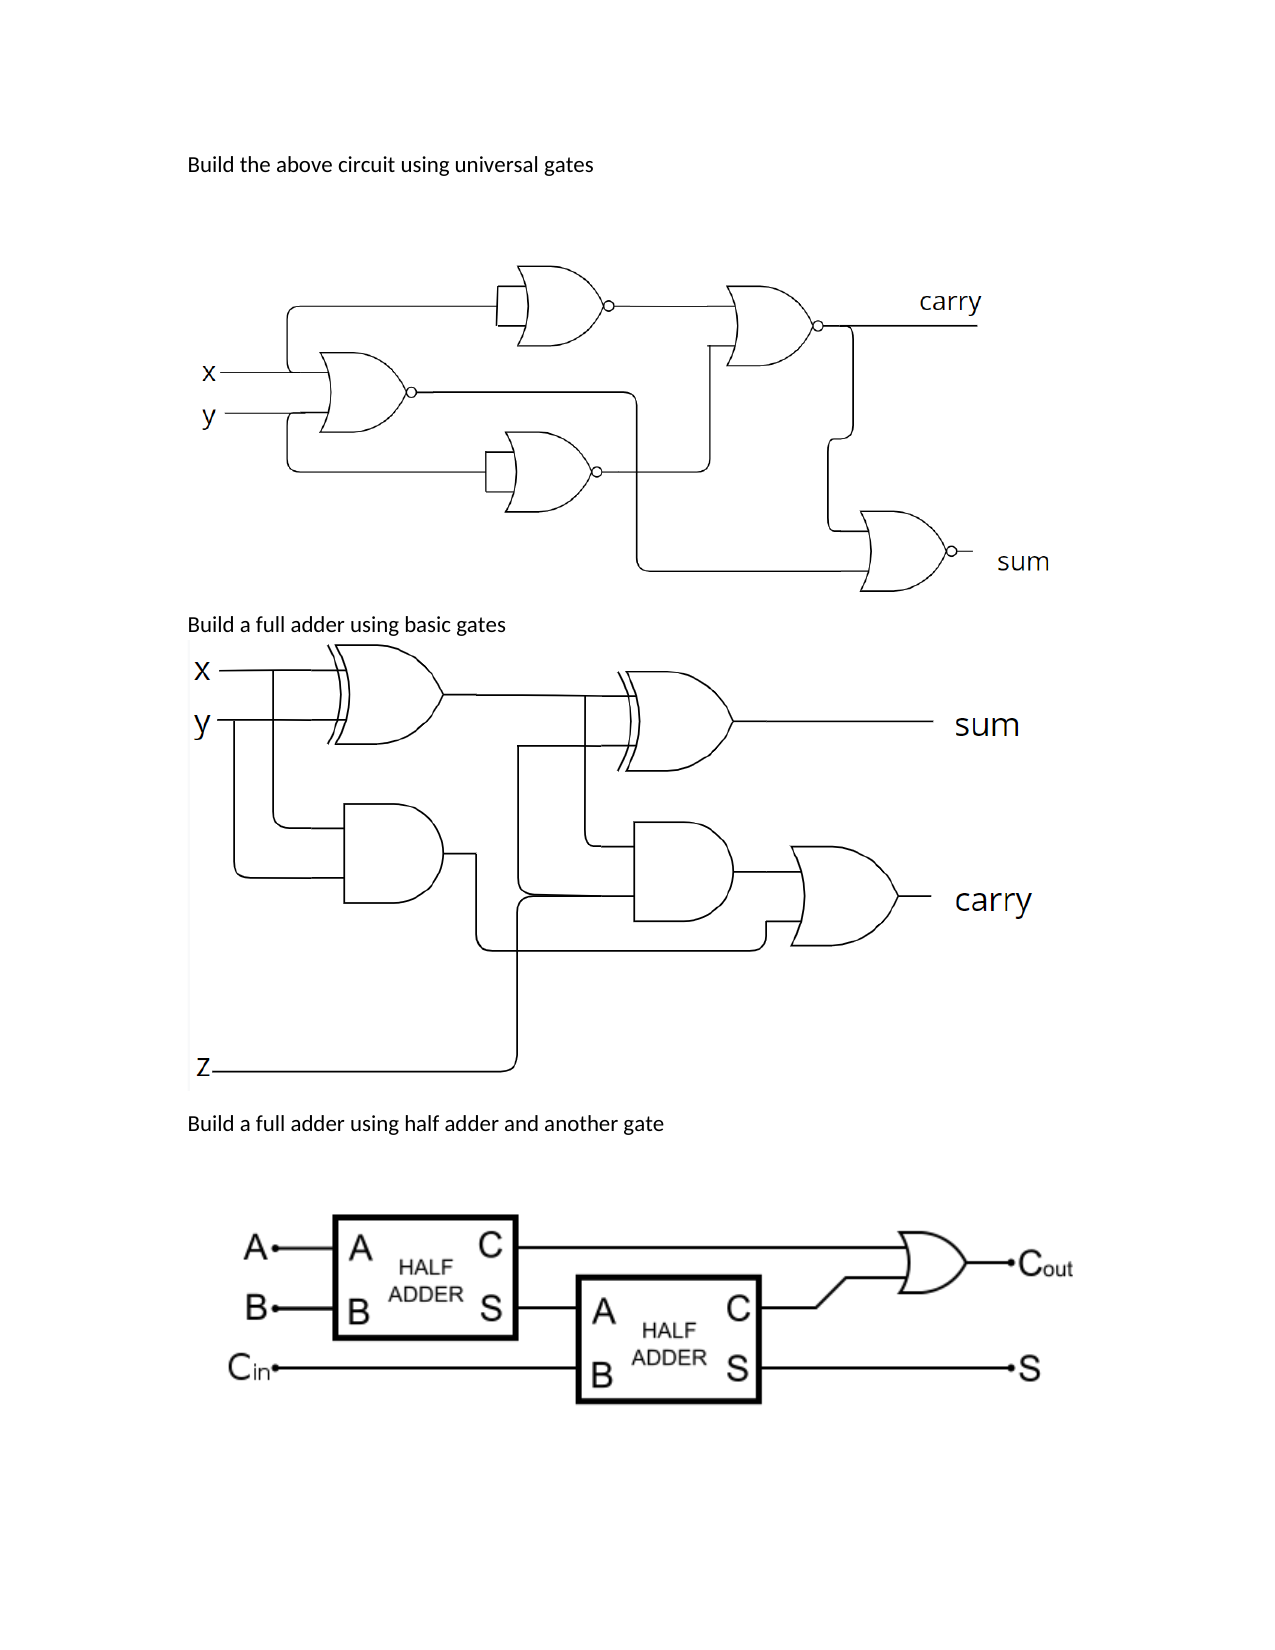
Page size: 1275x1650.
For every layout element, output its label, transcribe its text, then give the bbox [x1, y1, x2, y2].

picture [187, 1156, 1088, 1457]
picture [187, 640, 1088, 1091]
text Build a full adder using basic gates [187, 608, 1087, 640]
text Build the above circuit using universal gates [187, 150, 1087, 178]
text Build a full adder using half adder and another gate [187, 1109, 1087, 1138]
picture [187, 196, 1088, 608]
